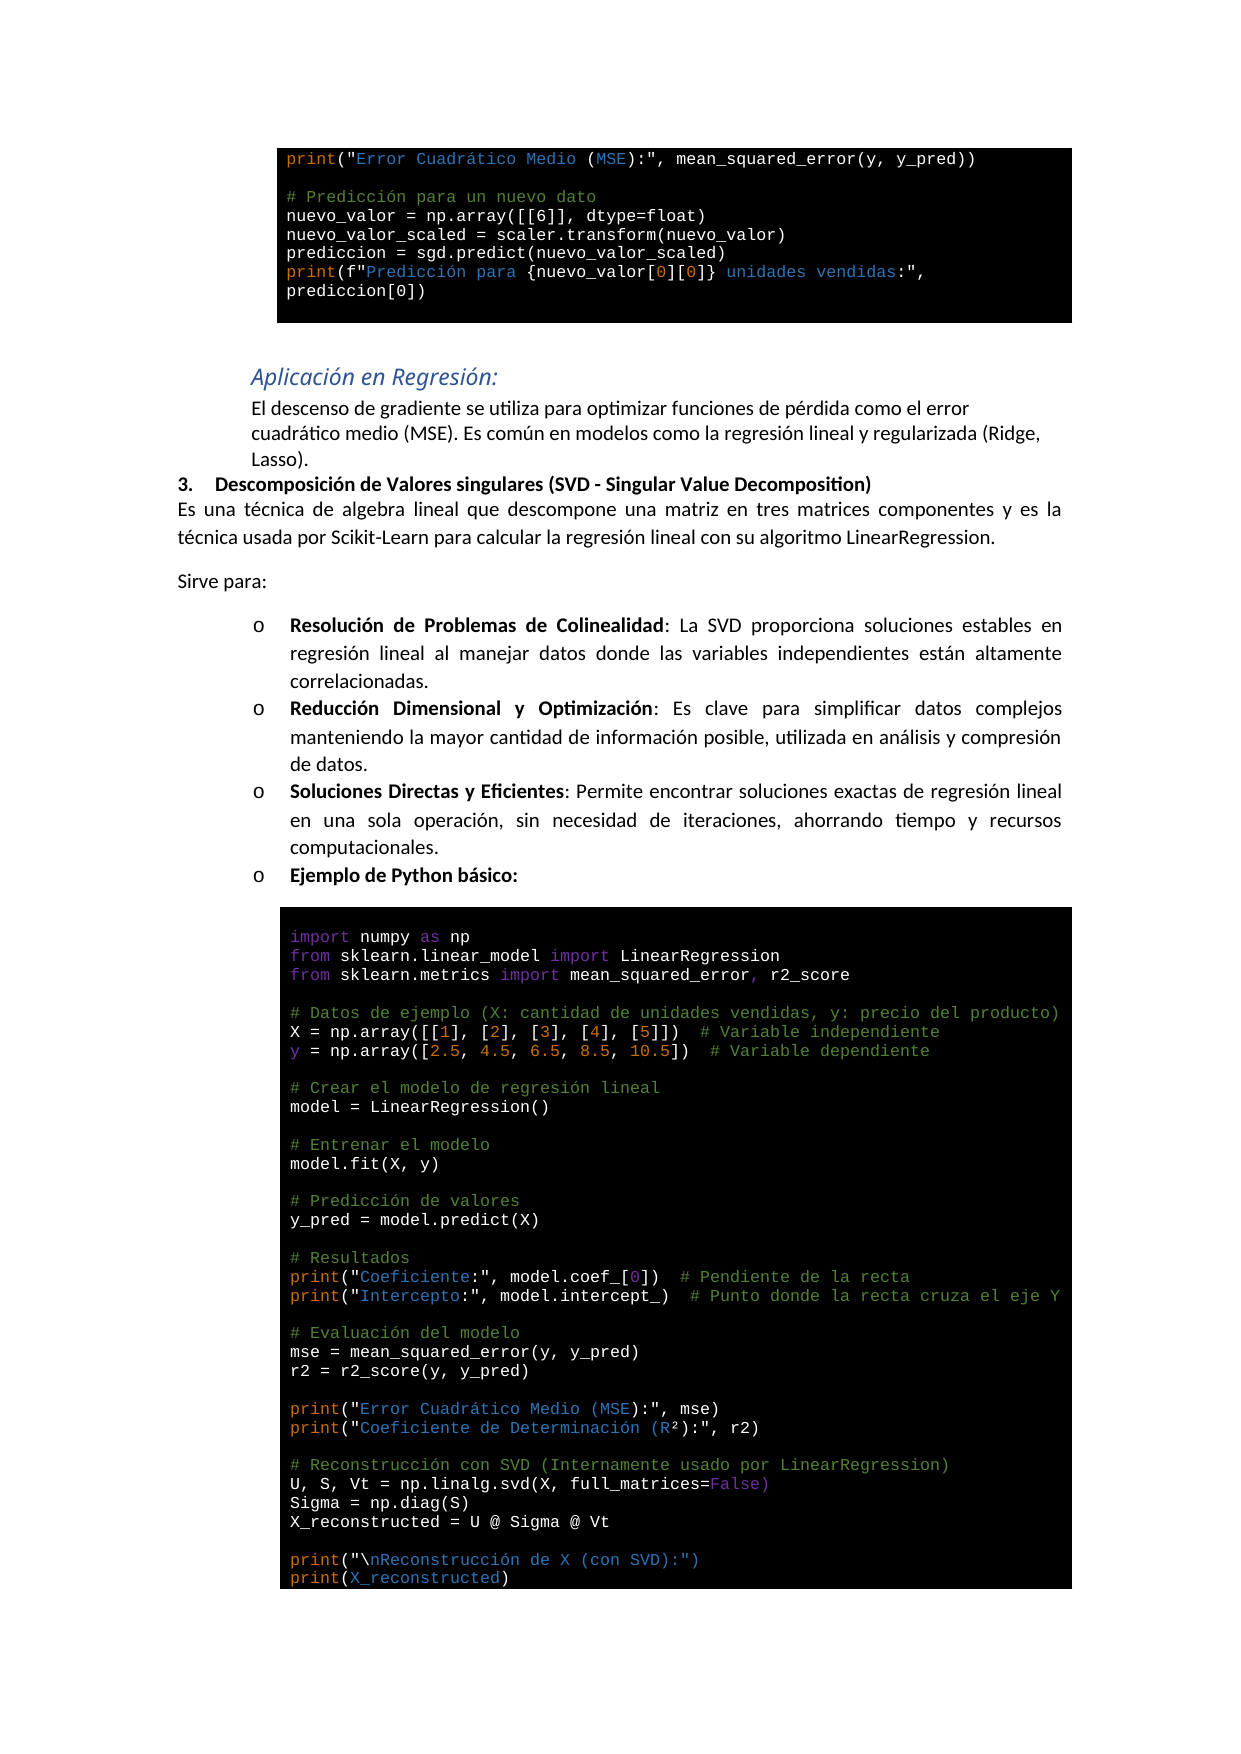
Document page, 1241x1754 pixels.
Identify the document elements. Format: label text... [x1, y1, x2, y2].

text from sklearn.linear_model import LinearRegression [281, 945, 1071, 964]
text nuevo_valor_scaled = scaler.transform(nuevo_valor) [278, 223, 1071, 242]
list Resolución de Problemas de Colinealidad: La SVD proporciona soluciones estables en regresión lineal al manejar datos donde las variables independientes están altamente correlacionadas. [252, 612, 1063, 693]
text nuevo_valor = np.array([[6]], dtype=float) [278, 204, 1071, 223]
list Ejemplo de Python básico: [252, 862, 1063, 888]
text from sklearn.metrics import mean_squared_error, r2_score [281, 964, 1071, 982]
text model = LinearRegression() [281, 1096, 1071, 1114]
text print("\nReconstrucción de X (con SVD):") [281, 1548, 1071, 1567]
text Sigma = np.diag(S) [281, 1492, 1071, 1510]
text y_pred = model.predict(X) [281, 1209, 1071, 1228]
text import numpy as np [281, 926, 1071, 945]
text print(X_reconstructed) [281, 1567, 1071, 1588]
text print("Error Cuadrático Medio (MSE):", mean_squared_error(y, y_pred)) [278, 149, 1071, 166]
text y = np.array([2.5, 4.5, 6.5, 8.5, 10.5]) # Variable dependiente [281, 1039, 1071, 1058]
text # Reconstrucción con SVD (Internamente usado por LinearRegression) [281, 1454, 1071, 1473]
text # Evaluación del modelo [281, 1322, 1071, 1341]
text Sirve para: [177, 568, 1063, 593]
text Es una técnica de algebra lineal que descompone una matriz en tres matrices componentes y es la técnica usada por Scikit-Learn para calcular la regresión lineal con su algoritmo LinearRegression. [177, 497, 1063, 549]
text r2 = r2_score(y, y_pred) [281, 1359, 1071, 1378]
text # Entrenar el modelo [281, 1133, 1071, 1152]
text El descenso de gradiente se utiliza para optimizar funciones de pérdida como el error cuadrático medio (MSE). Es común en modelos como la regresión lineal y regularizada (Ridge, Lasso). [251, 395, 1063, 471]
text print("Error Cuadrático Medio (MSE):", mse) [281, 1397, 1071, 1416]
text print("Coeficiente:", model.coef_[0]) # Pendiente de la recta [281, 1265, 1071, 1284]
text model.fit(X, y) [281, 1152, 1071, 1171]
text X = np.array([[1], [2], [3], [4], [5]]) # Variable independiente [281, 1020, 1071, 1039]
text # Predicción de valores [281, 1190, 1071, 1209]
text mse = mean_squared_error(y, y_pred) [281, 1341, 1071, 1359]
text # Resultados [281, 1246, 1071, 1265]
text print("Intercepto:", model.intercept_) # Punto donde la recta cruza el eje Y [281, 1284, 1071, 1303]
text # Crear el modelo de regresión lineal [281, 1077, 1071, 1096]
list Soluciones Directas y Eficientes: Permite encontrar soluciones exactas de regresión lineal en una sola operación, sin necesidad de iteraciones, ahorrando tiempo y recursos computacionales. [252, 779, 1063, 860]
text X_reconstructed = U @ Sigma @ Vt [281, 1510, 1071, 1529]
text U, S, Vt = np.linalg.svd(X, full_matrices=False) [281, 1473, 1071, 1492]
list Reducción Dimensional y Optimización: Es clave para simplificar datos complejos manteniendo la mayor cantidad de información posible, utilizada en análisis y compresión de datos. [252, 695, 1063, 777]
text prediccion = sgd.predict(nuevo_valor_scaled) [278, 242, 1071, 261]
list Descomposición de Valores singulares (SVD - Singular Value Decomposition) [177, 471, 1063, 497]
text print(f"Predicción para {nuevo_valor[0][0]} unidades vendidas:", prediccion[0]) [278, 261, 1071, 298]
text # Predicción para un nuevo dato [278, 185, 1071, 204]
subtitle Aplicación en Regresión: [251, 361, 1063, 392]
text print("Coeficiente de Determinación (R²):", r2) [281, 1416, 1071, 1435]
text # Datos de ejemplo (X: cantidad de unidades vendidas, y: precio del producto) [281, 1001, 1071, 1020]
